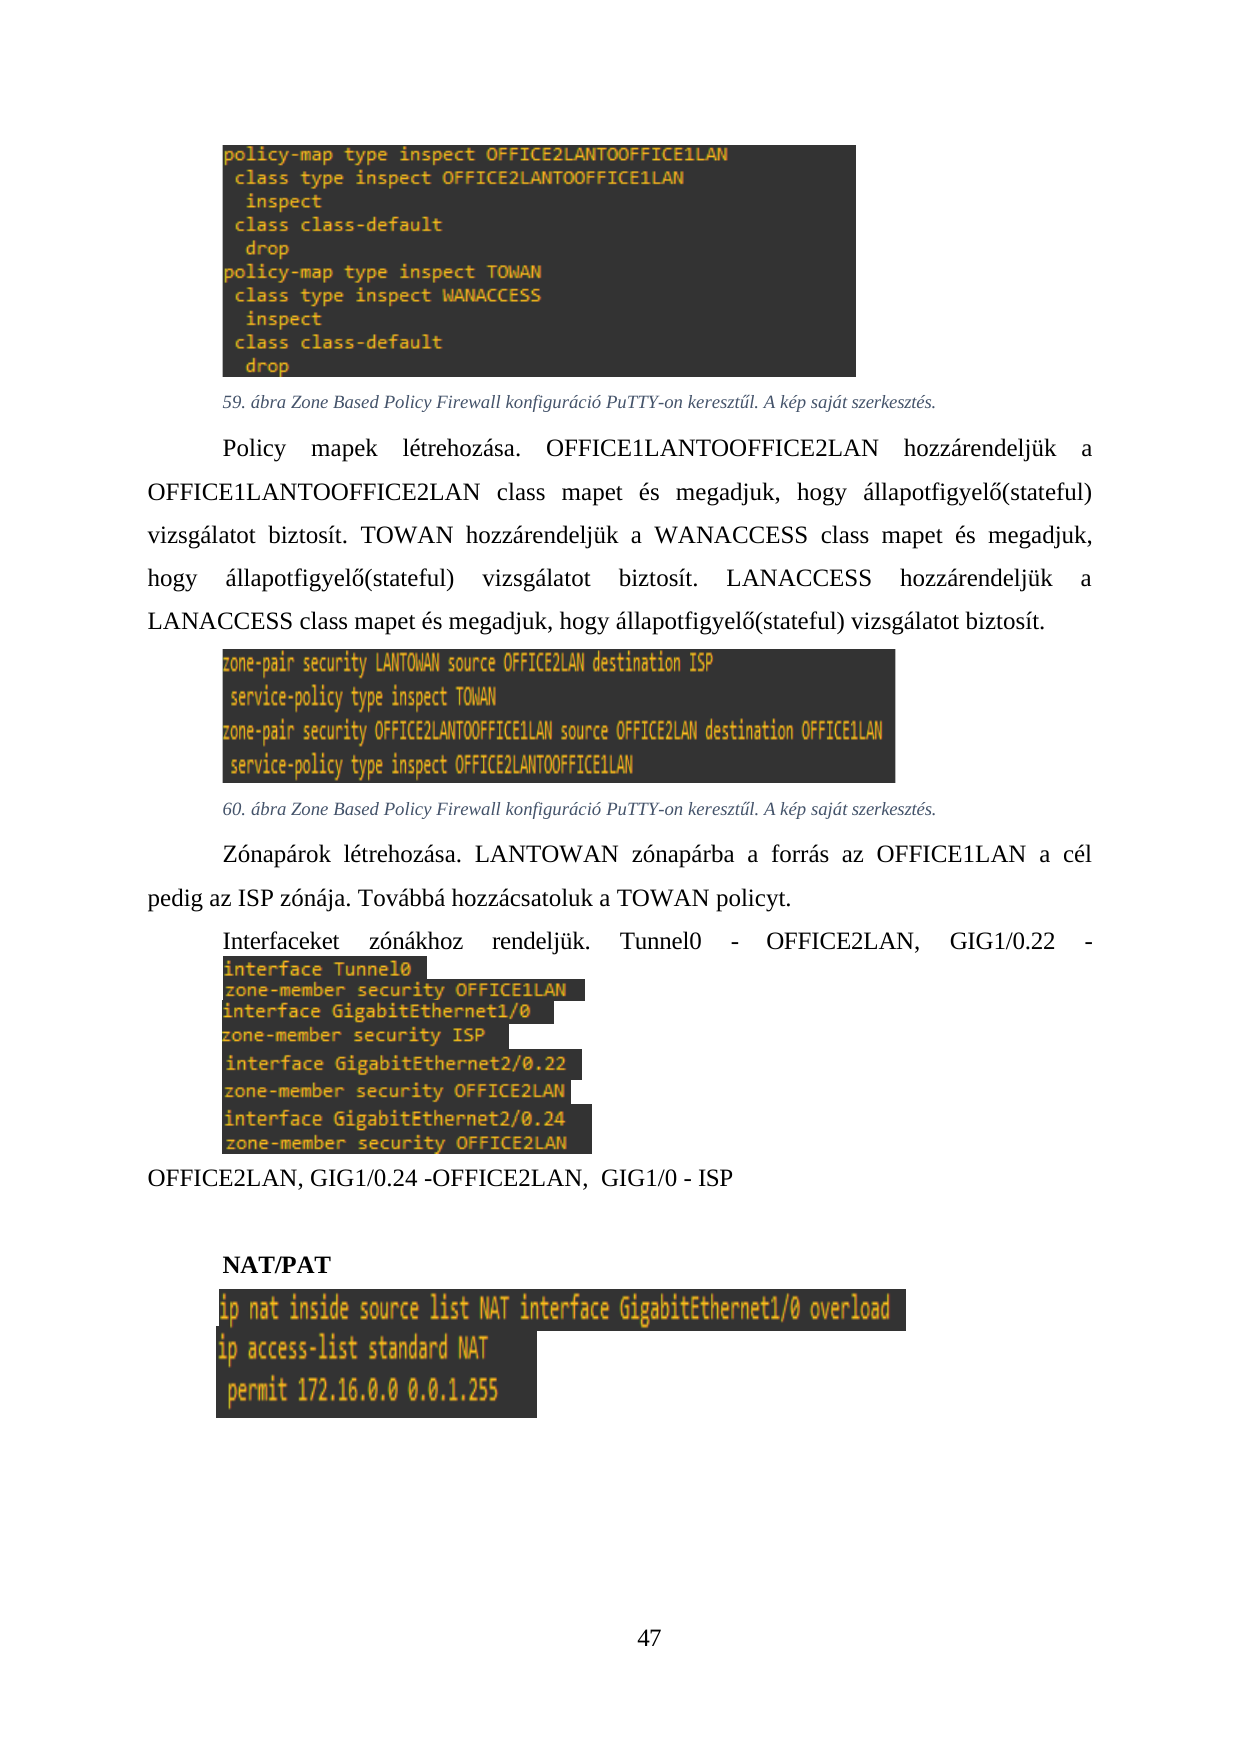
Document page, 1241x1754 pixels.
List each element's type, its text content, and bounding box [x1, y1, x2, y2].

subtitle NAT/PAT [222, 1250, 1226, 1278]
list ábra Zone Based Policy Firewall konfiguráció PuTTY-on keresztűl. A kép saját szerkesztés. [222, 798, 1226, 819]
text OFFICE2LAN, GIG1/0.24 -OFFICE2LAN, GIG1/0 - ISP [147, 964, 1226, 1192]
picture [222, 145, 856, 377]
text Policy mapek létrehozása. OFFICE1LANTOOFFICE2LAN hozzárendeljük a OFFICE1LANTOOFFICE2LAN class mapet és megadjuk, hogy állapotfigyelő(stateful) vizsgálatot biztosít. TOWAN hozzárendeljük a WANACCESS class mapet és megadjuk, hogy állapotfigyelő(stateful) vizsgálatot biztosít. LANACCESS hozzárendeljük a LANACCESS class mapet és megadjuk, hogy állapotfigyelő(stateful) vizsgálatot biztosít. [147, 433, 1093, 635]
list ábra Zone Based Policy Firewall konfiguráció PuTTY-on keresztűl. A kép saját szerkesztés. [222, 391, 1226, 413]
picture [222, 649, 896, 783]
text Zónapárok létrehozása. LANTOWAN zónapárba a forrás az OFFICE1LAN a cél pedig az ISP zónája. Továbbá hozzácsatoluk a TOWAN policyt. [147, 839, 1092, 911]
text Interfaceket zónákhoz rendeljük. Tunnel0 - OFFICE2LAN, GIG1/0.22 - [222, 926, 1226, 954]
picture [216, 1289, 906, 1418]
picture [223, 956, 427, 964]
